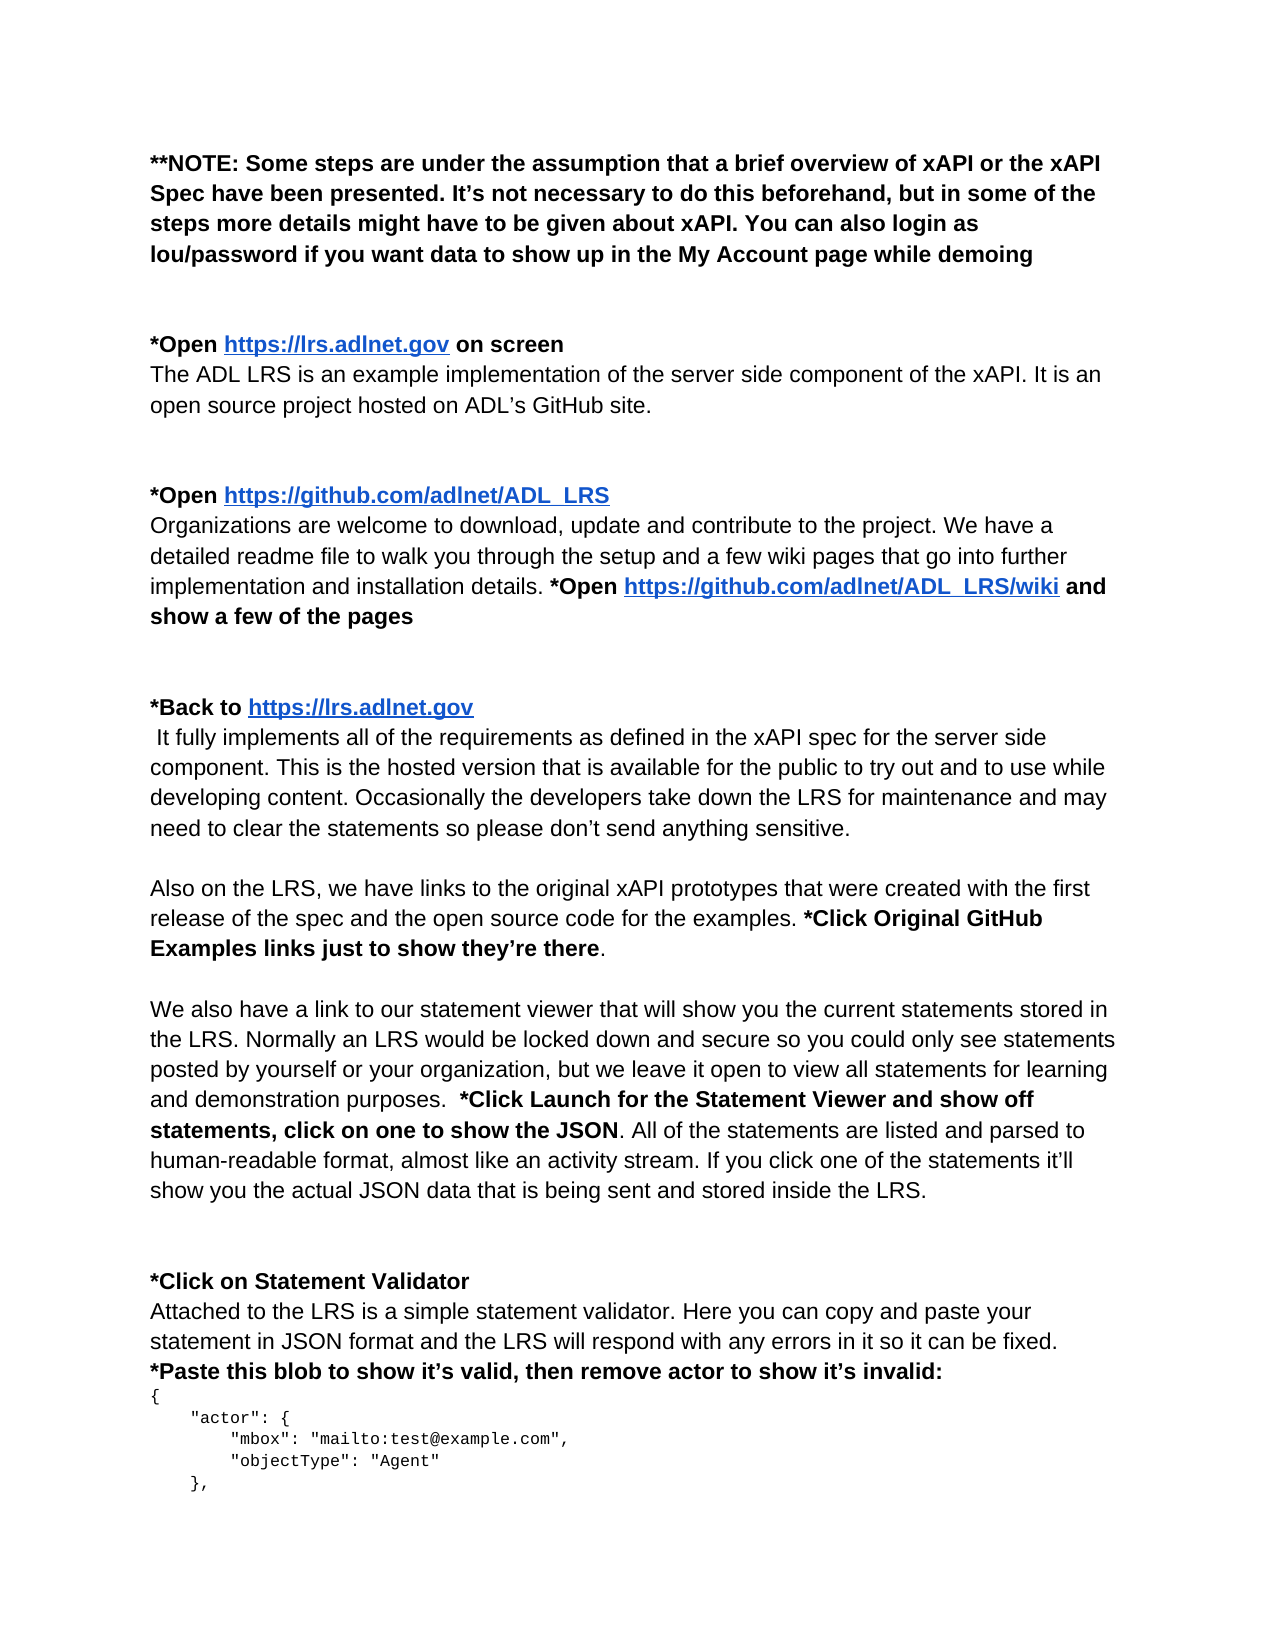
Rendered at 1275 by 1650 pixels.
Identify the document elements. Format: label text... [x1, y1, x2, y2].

text Also on the LRS, we have links to the original xAPI prototypes that were created with the first release of the spec and the open source code for the examples. *Click Original GitHub Examples links just to show they’re there. We also have a link to our statement viewer that will show you the current statements stored in the LRS. Normally an LRS would be locked down and secure so you could only see statements posted by yourself or your organization, but we leave it open to view all statements for learning and demonstration purposes. *Click Launch for the Statement Viewer and show off statements, click on one to show the JSON. All of the statements are listed and parsed to human-readable format, almost like an activity stream. If you click one of the statements it’ll show you the actual JSON data that is being sent and stored inside the LRS. [150, 875, 1125, 1203]
text It fully implements all of the requirements as defined in the xAPI spec for the server side component. This is the hosted version that is available for the public to try out and to use while developing content. Occasionally the developers take down the LRS for maintenance and may need to clear the statements so please don’t send anything sensitive. [150, 724, 1125, 841]
text Attached to the LRS is a simple statement validator. Here you can copy and paste your statement in JSON format and the LRS will respond with any errors in it so it can be fixed. *Paste this blob to show it’s valid, then remove actor to show it’s invalid: { [150, 1298, 1125, 1406]
text **NOTE: Some steps are under the assumption that a brief overview of xAPI or the xAPI Spec have been presented. It’s not necessary to do this beforehand, but in some of the steps more details might have to be given about xAPI. You can also login as lou/password if you want data to show up in the My Account page while demoing [150, 150, 1125, 267]
text "objectType": "Agent" [150, 1452, 1125, 1471]
text *Open https://lrs.adlnet.gov on screen [150, 331, 1125, 358]
text }, [150, 1474, 1125, 1493]
text *Open https://github.com/adlnet/ADL_LRS [150, 482, 1125, 509]
text "actor": { [150, 1409, 1125, 1428]
text "mbox": "mailto:test@example.com", [150, 1431, 1125, 1450]
text The ADL LRS is an example implementation of the server side component of the xAPI. It is an open source project hosted on ADL’s GitHub site. [150, 361, 1125, 418]
text *Click on Statement Validator [150, 1268, 1125, 1294]
text *Back to https://lrs.adlnet.gov [150, 694, 1125, 720]
text Organizations are welcome to download, update and contribute to the project. We have a detailed readme file to walk you through the setup and a few wiki pages that go into further implementation and installation details. *Open https://github.com/adlnet/ADL_LRS/wiki and show a few of the pages [150, 512, 1125, 629]
